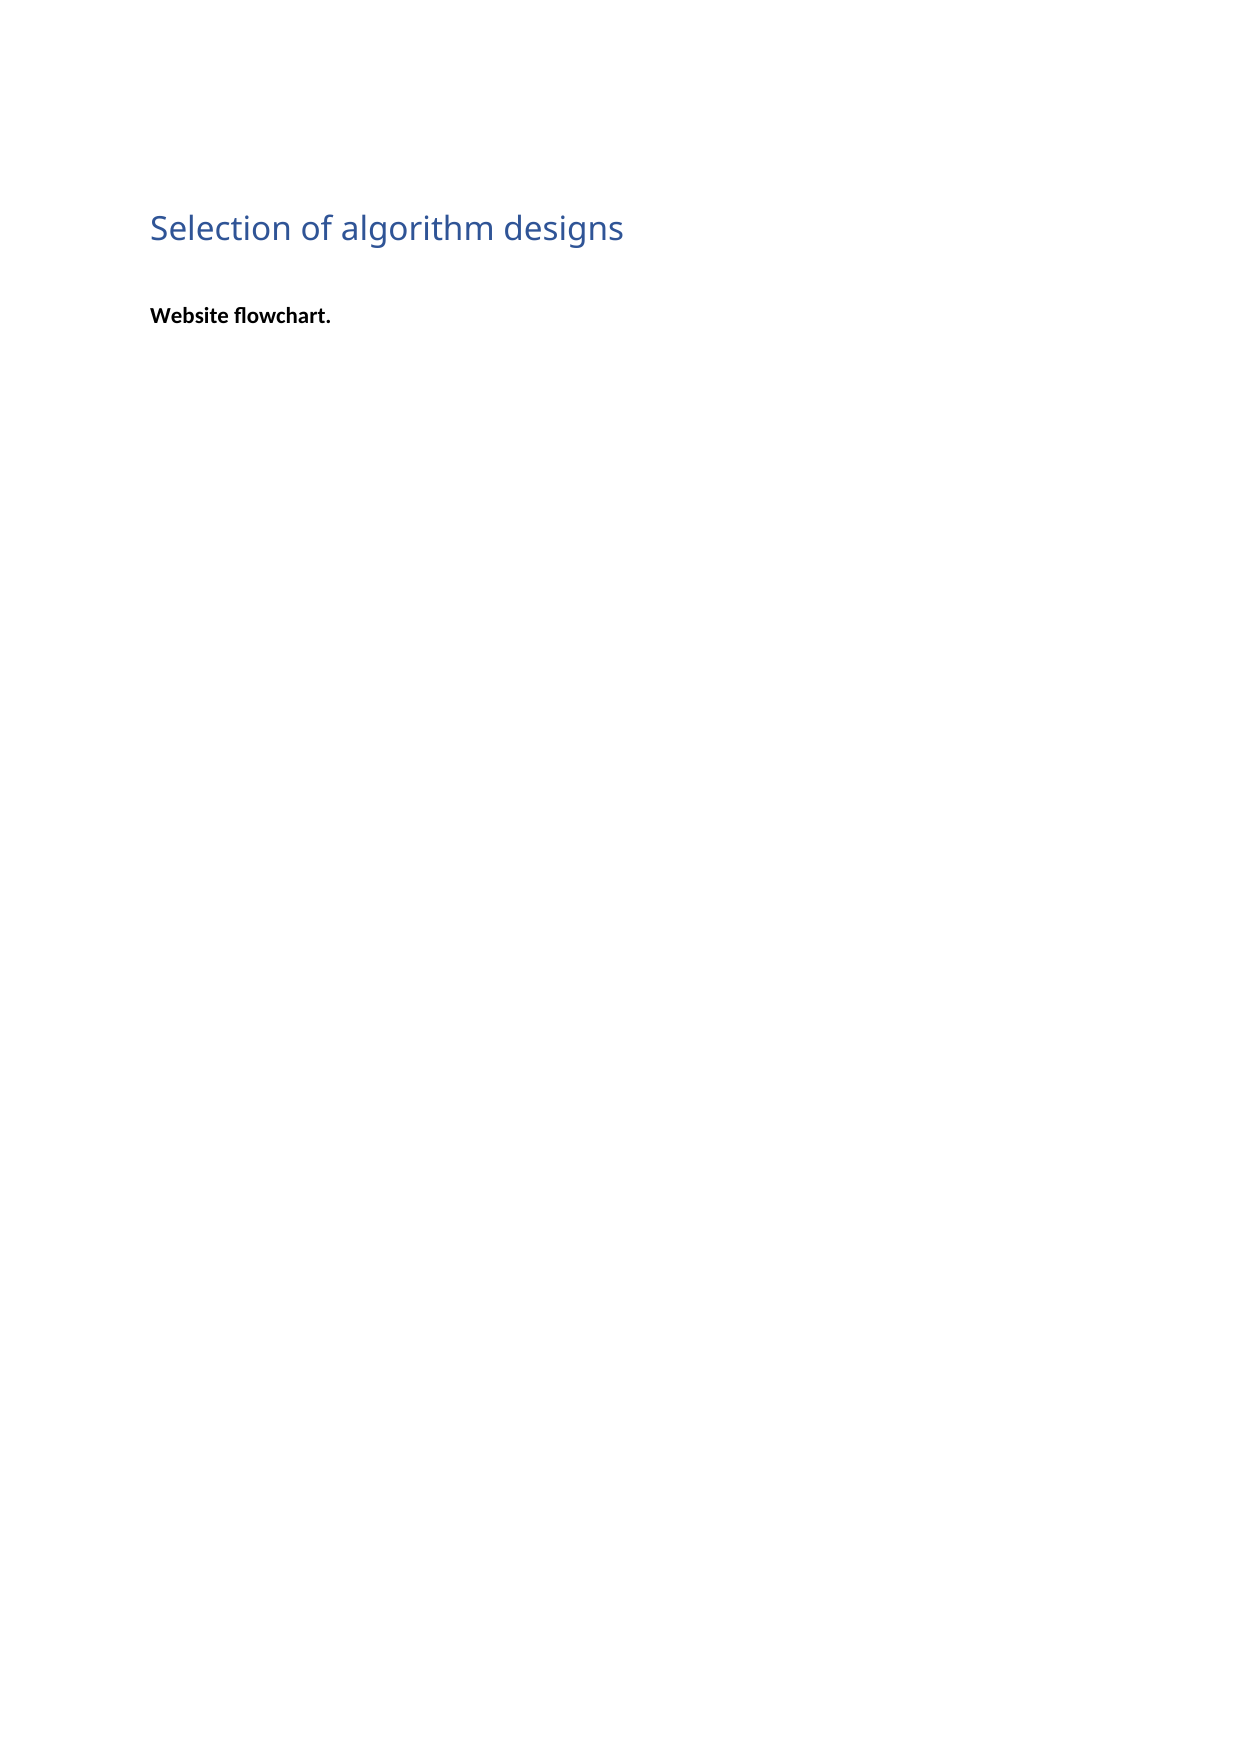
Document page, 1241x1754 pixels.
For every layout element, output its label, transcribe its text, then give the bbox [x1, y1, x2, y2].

subtitle Selection of algorithm designs [150, 205, 1090, 251]
text Website flowchart. [150, 301, 1090, 329]
